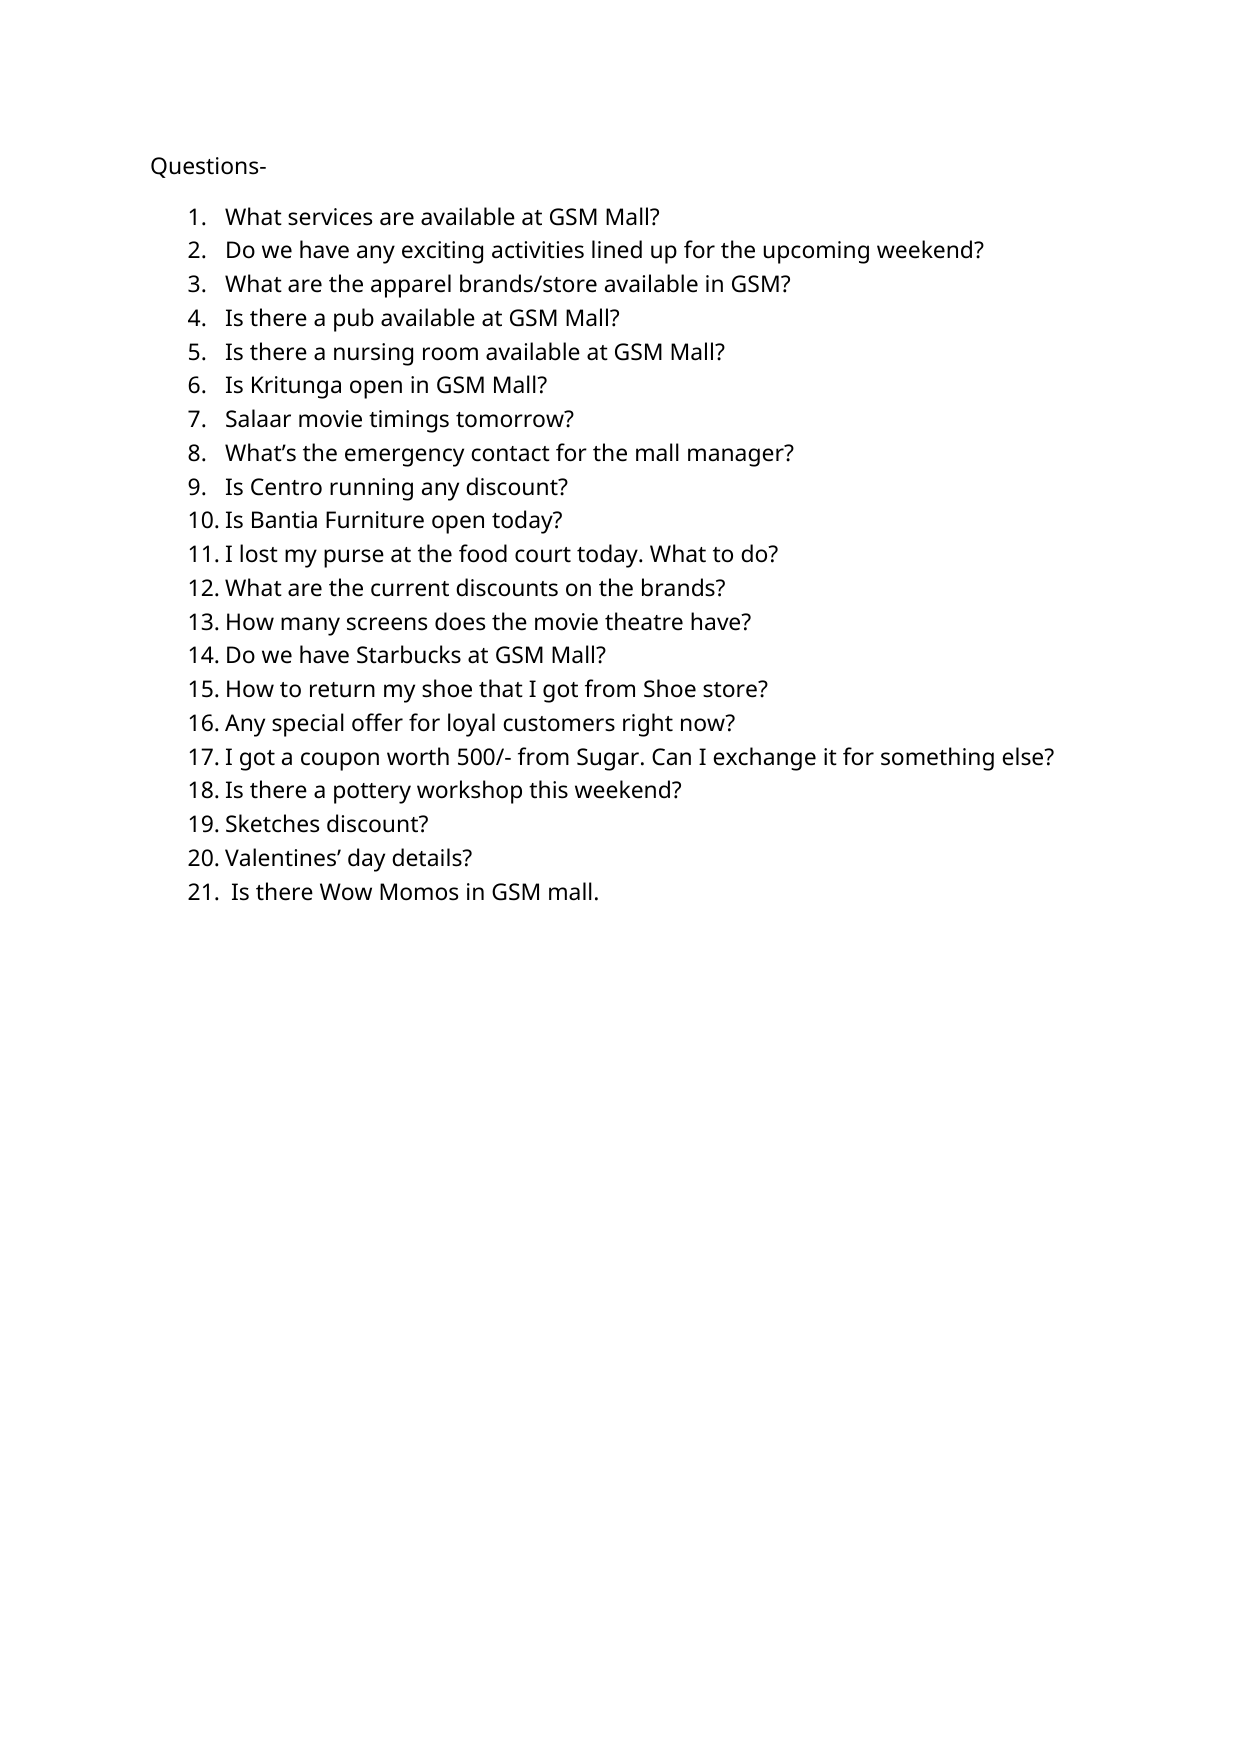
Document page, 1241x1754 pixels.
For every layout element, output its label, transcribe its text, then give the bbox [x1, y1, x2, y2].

list What are the current discounts on the brands? [187, 572, 1090, 603]
list Is there a pottery workshop this weekend? [187, 774, 1090, 805]
list I got a coupon worth 500/- from Sugar. Can I exchange it for something else? [187, 740, 1090, 772]
list Is Centro running any discount? [187, 470, 1090, 502]
list What’s the emergency contact for the mall manager? [187, 437, 1090, 468]
list Any special offer for loyal customers right now? [187, 707, 1090, 738]
list How many screens does the movie theatre have? [187, 605, 1090, 637]
list Salaar movie timings tomorrow? [187, 403, 1090, 434]
list Is there a pub available at GSM Mall? [187, 302, 1090, 333]
list I lost my purse at the food court today. What to do? [187, 538, 1090, 569]
list Is Bantia Furniture open today? [187, 504, 1090, 535]
list Is there a nursing room available at GSM Mall? [187, 335, 1090, 367]
list Do we have Starbucks at GSM Mall? [187, 639, 1090, 670]
list Is Kritunga open in GSM Mall? [187, 369, 1090, 400]
list What are the apparel brands/store available in GSM? [187, 268, 1090, 299]
list How to return my shoe that I got from Shoe store? [187, 673, 1090, 704]
list Is there Wow Momos in GSM mall. [187, 875, 1090, 907]
text Questions- [150, 150, 1090, 181]
list Valentines’ day details? [187, 842, 1090, 873]
list Do we have any exciting activities lined up for the upcoming weekend? [187, 234, 1090, 265]
list What services are available at GSM Mall? [187, 200, 1090, 232]
list Sketches discount? [187, 808, 1090, 839]
